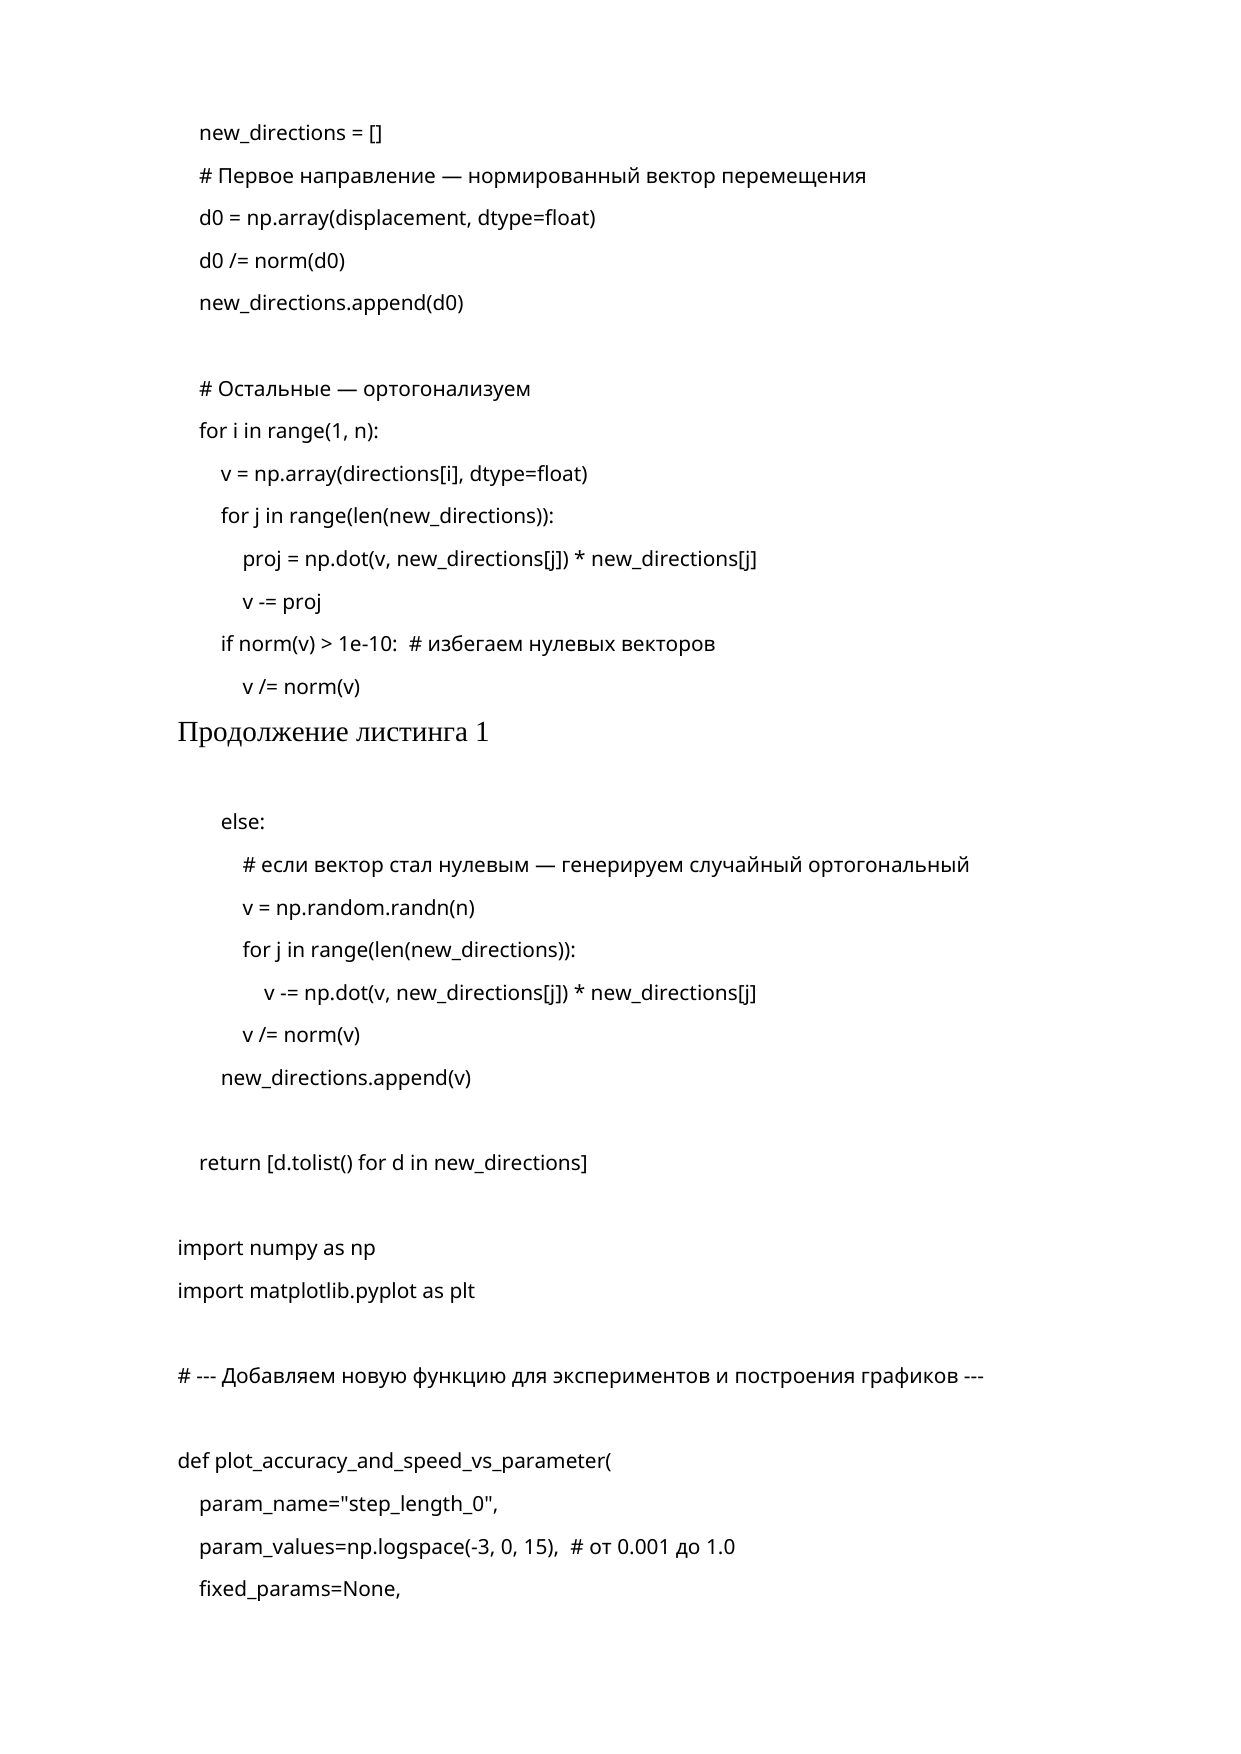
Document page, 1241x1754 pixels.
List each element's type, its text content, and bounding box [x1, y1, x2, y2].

text d0 /= norm(d0) [177, 246, 1152, 274]
text new_directions.append(d0) [177, 288, 1152, 317]
text proj = np.dot(v, new_directions[j]) * new_directions[j] [177, 544, 1152, 573]
text def plot_accuracy_and_speed_vs_parameter( [177, 1447, 1152, 1475]
text new_directions.append(v) [177, 1063, 1152, 1092]
text Продолжение листинга 1 [177, 714, 1152, 748]
text v /= norm(v) [177, 672, 1152, 700]
text param_values=np.logspace(-3, 0, 15), # от 0.001 до 1.0 [177, 1532, 1152, 1560]
text # Первое направление — нормированный вектор перемещения [177, 161, 1152, 189]
text import matplotlib.pyplot as plt [177, 1276, 1152, 1304]
text else: [177, 807, 1152, 836]
text for j in range(len(new_directions)): [177, 502, 1152, 530]
text d0 = np.array(displacement, dtype=float) [177, 203, 1152, 232]
text if norm(v) > 1e-10: # избегаем нулевых векторов [177, 629, 1152, 658]
text fixed_params=None, [177, 1574, 1152, 1603]
text # --- Добавляем новую функцию для экспериментов и построения графиков --- [177, 1361, 1152, 1390]
text import numpy as np [177, 1233, 1152, 1262]
text # Остальные — ортогонализуем [177, 374, 1152, 402]
text new_directions = [] [177, 118, 1152, 147]
text v -= np.dot(v, new_directions[j]) * new_directions[j] [177, 978, 1152, 1006]
text # если вектор стал нулевым — генерируем случайный ортогональный [177, 850, 1152, 878]
text for i in range(1, n): [177, 416, 1152, 445]
text v = np.random.randn(n) [177, 893, 1152, 921]
text return [d.tolist() for d in new_directions] [177, 1148, 1152, 1177]
text v -= proj [177, 587, 1152, 615]
text v = np.array(directions[i], dtype=float) [177, 459, 1152, 487]
text v /= norm(v) [177, 1021, 1152, 1049]
text for j in range(len(new_directions)): [177, 935, 1152, 964]
text param_name="step_length_0", [177, 1489, 1152, 1518]
